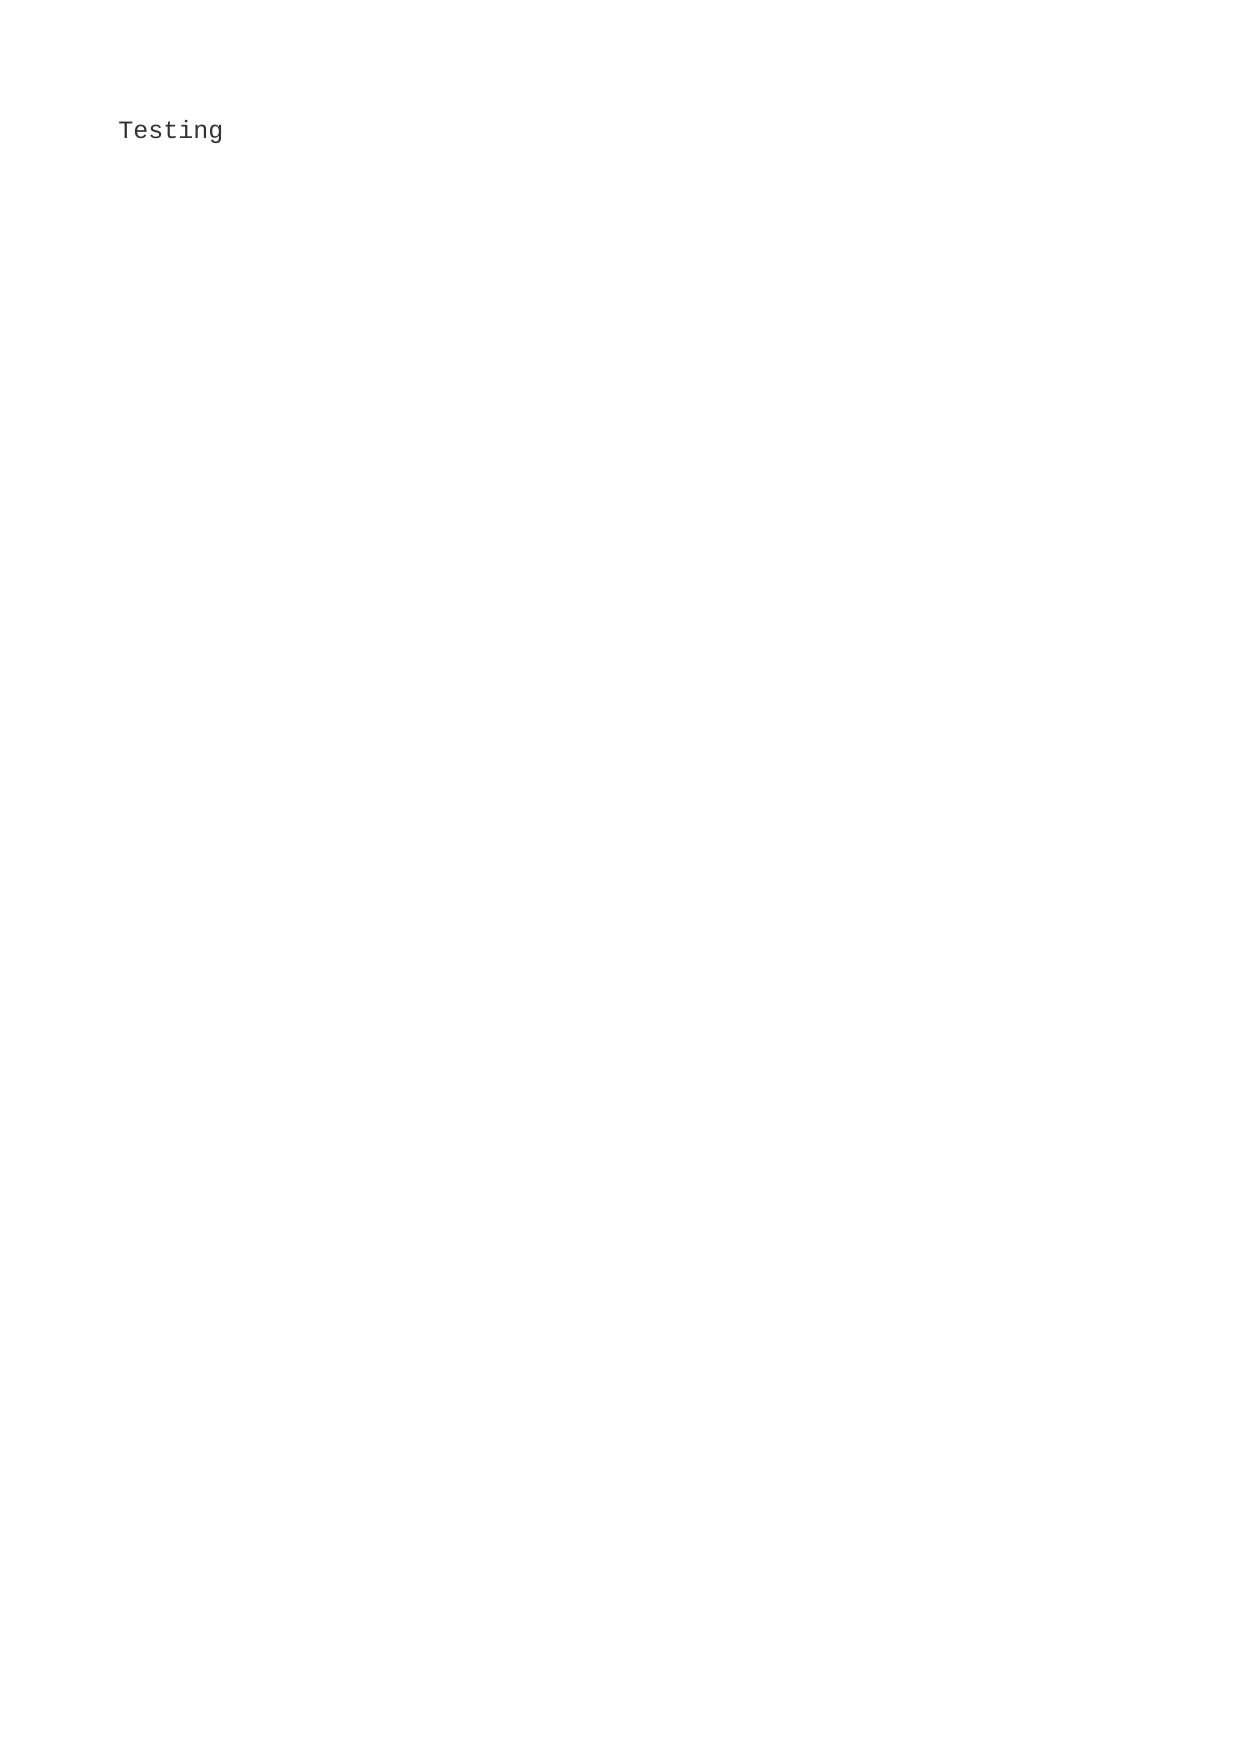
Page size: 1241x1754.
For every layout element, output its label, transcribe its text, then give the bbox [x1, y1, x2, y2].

text Testing [118, 118, 1122, 146]
